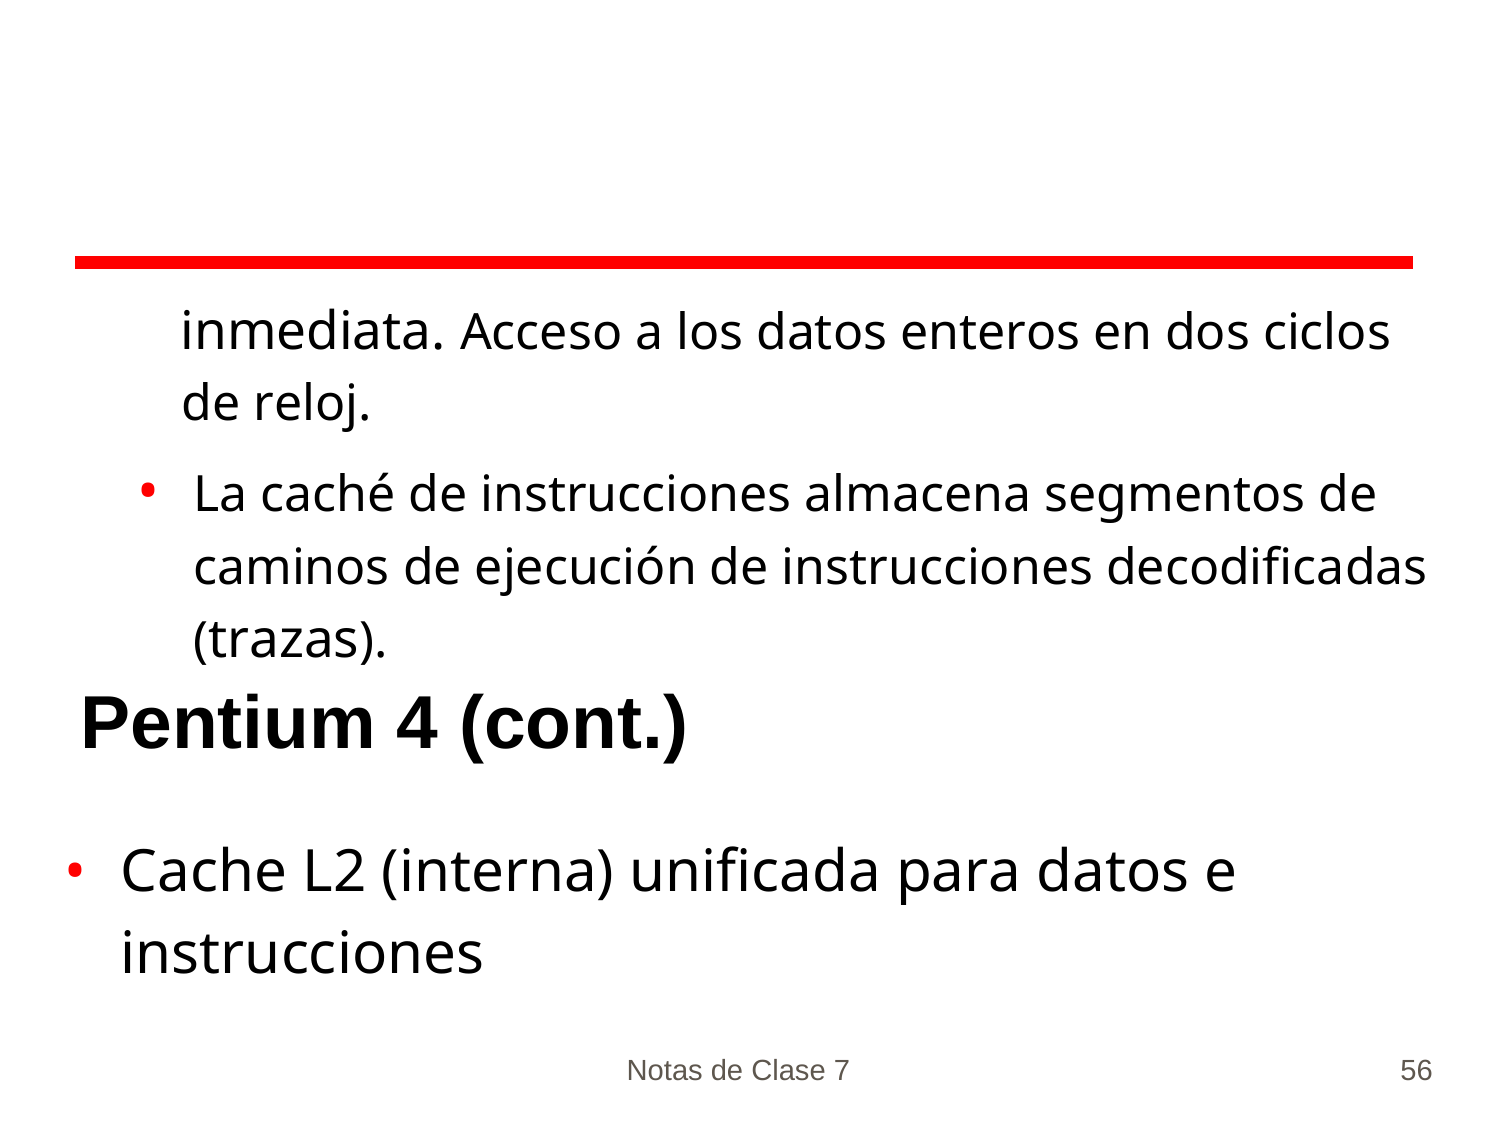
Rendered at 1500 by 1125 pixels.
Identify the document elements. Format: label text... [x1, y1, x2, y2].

list Cache L2 (interna) unificada para datos e instrucciones [64, 829, 1433, 990]
subtitle Pentium 4 (cont.) [80, 678, 1441, 764]
text inmediata. Acceso a los datos enteros en dos ciclos de reloj. [180, 293, 1440, 435]
list La caché de instrucciones almacena segmentos de caminos de ejecución de instrucciones decodificadas (trazas). [137, 449, 1440, 673]
